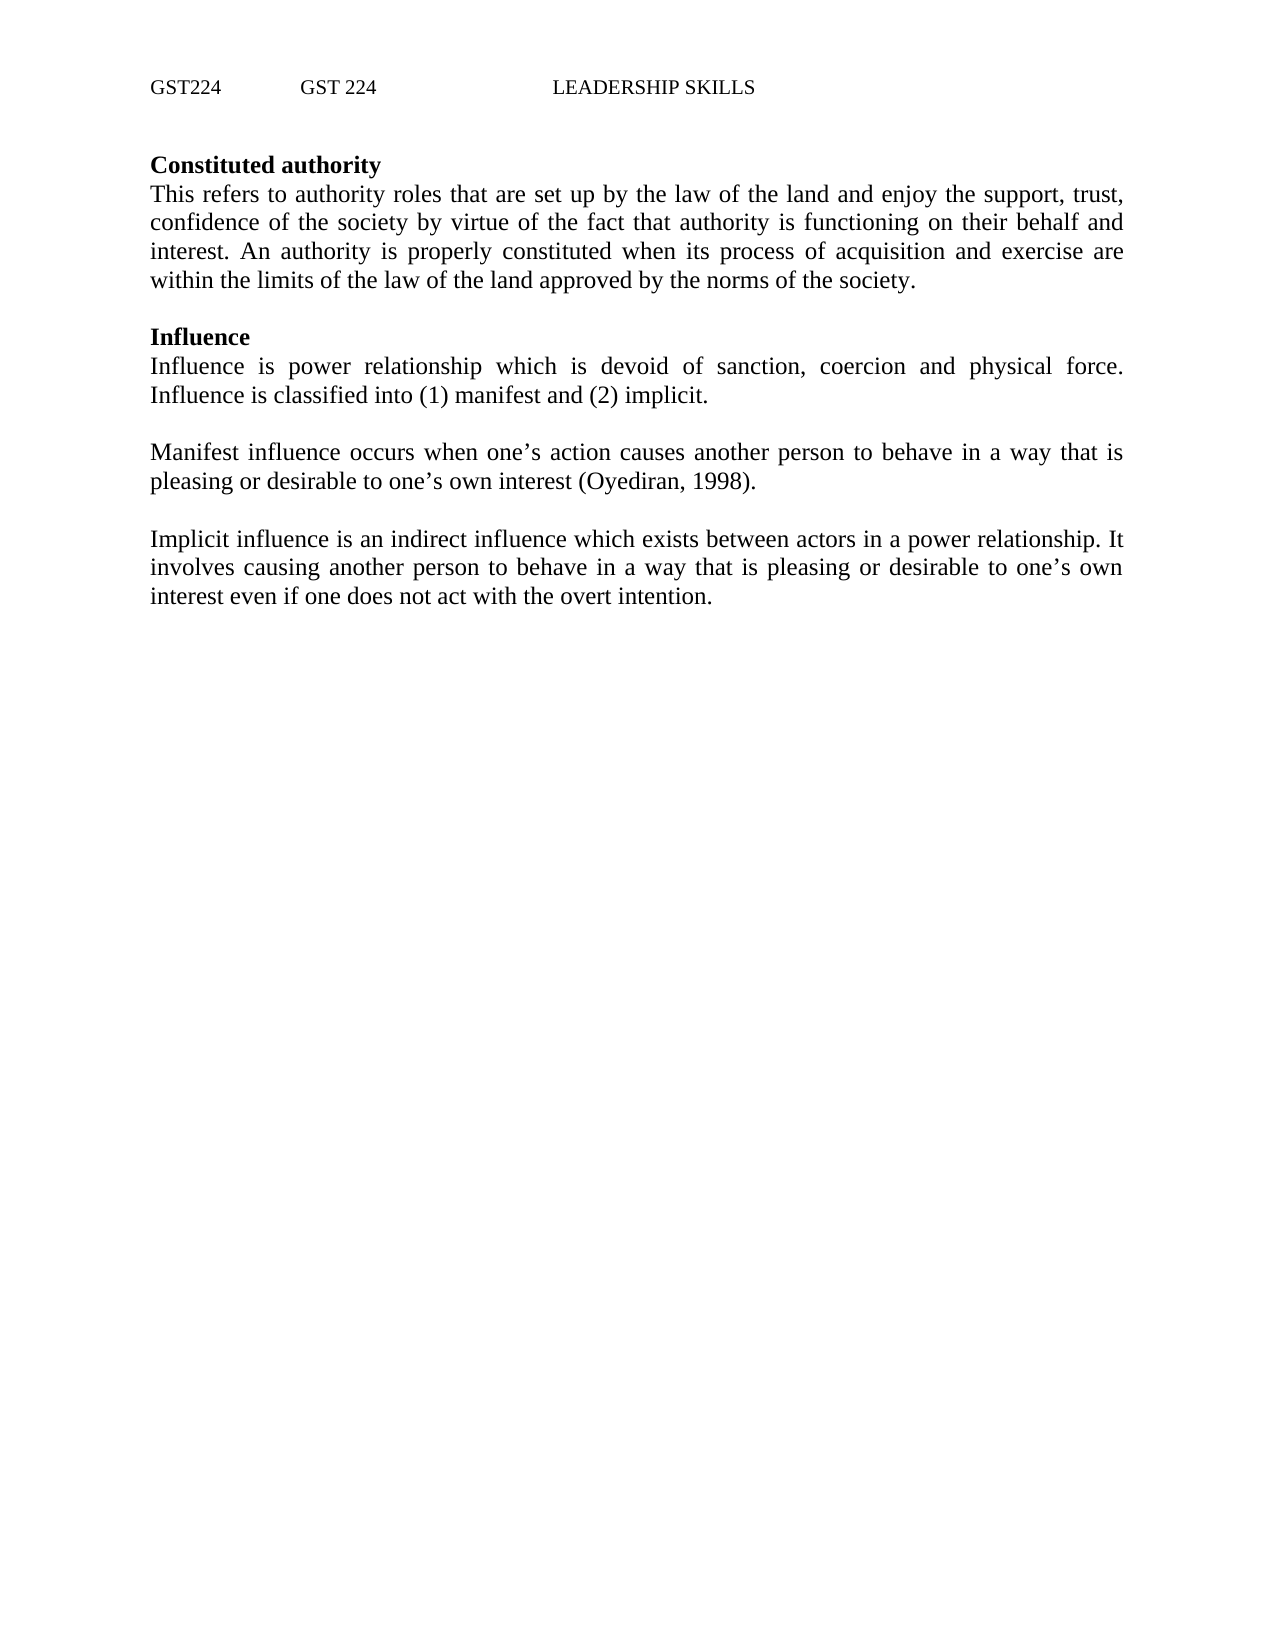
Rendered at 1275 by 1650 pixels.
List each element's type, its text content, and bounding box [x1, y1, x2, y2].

text Implicit influence is an indirect influence which exists between actors in a power relationship. It involves causing another person to behave in a way that is pleasing or desirable to one’s own interest even if one does not act with the overt intention. [150, 524, 1125, 610]
text Constituted authority [150, 150, 1125, 179]
text Influence is power relationship which is devoid of sanction, coercion and physical force. Influence is classified into (1) manifest and (2) implicit. [150, 351, 1125, 409]
text Influence [150, 322, 1125, 351]
text This refers to authority roles that are set up by the law of the land and enjoy the support, trust, confidence of the society by virtue of the fact that authority is functioning on their behalf and interest. An authority is properly constituted when its process of acquisition and exercise are within the limits of the law of the land approved by the norms of the society. [150, 179, 1125, 294]
text Manifest influence occurs when one’s action causes another person to behave in a way that is pleasing or desirable to one’s own interest (Oyediran, 1998). [150, 437, 1125, 495]
